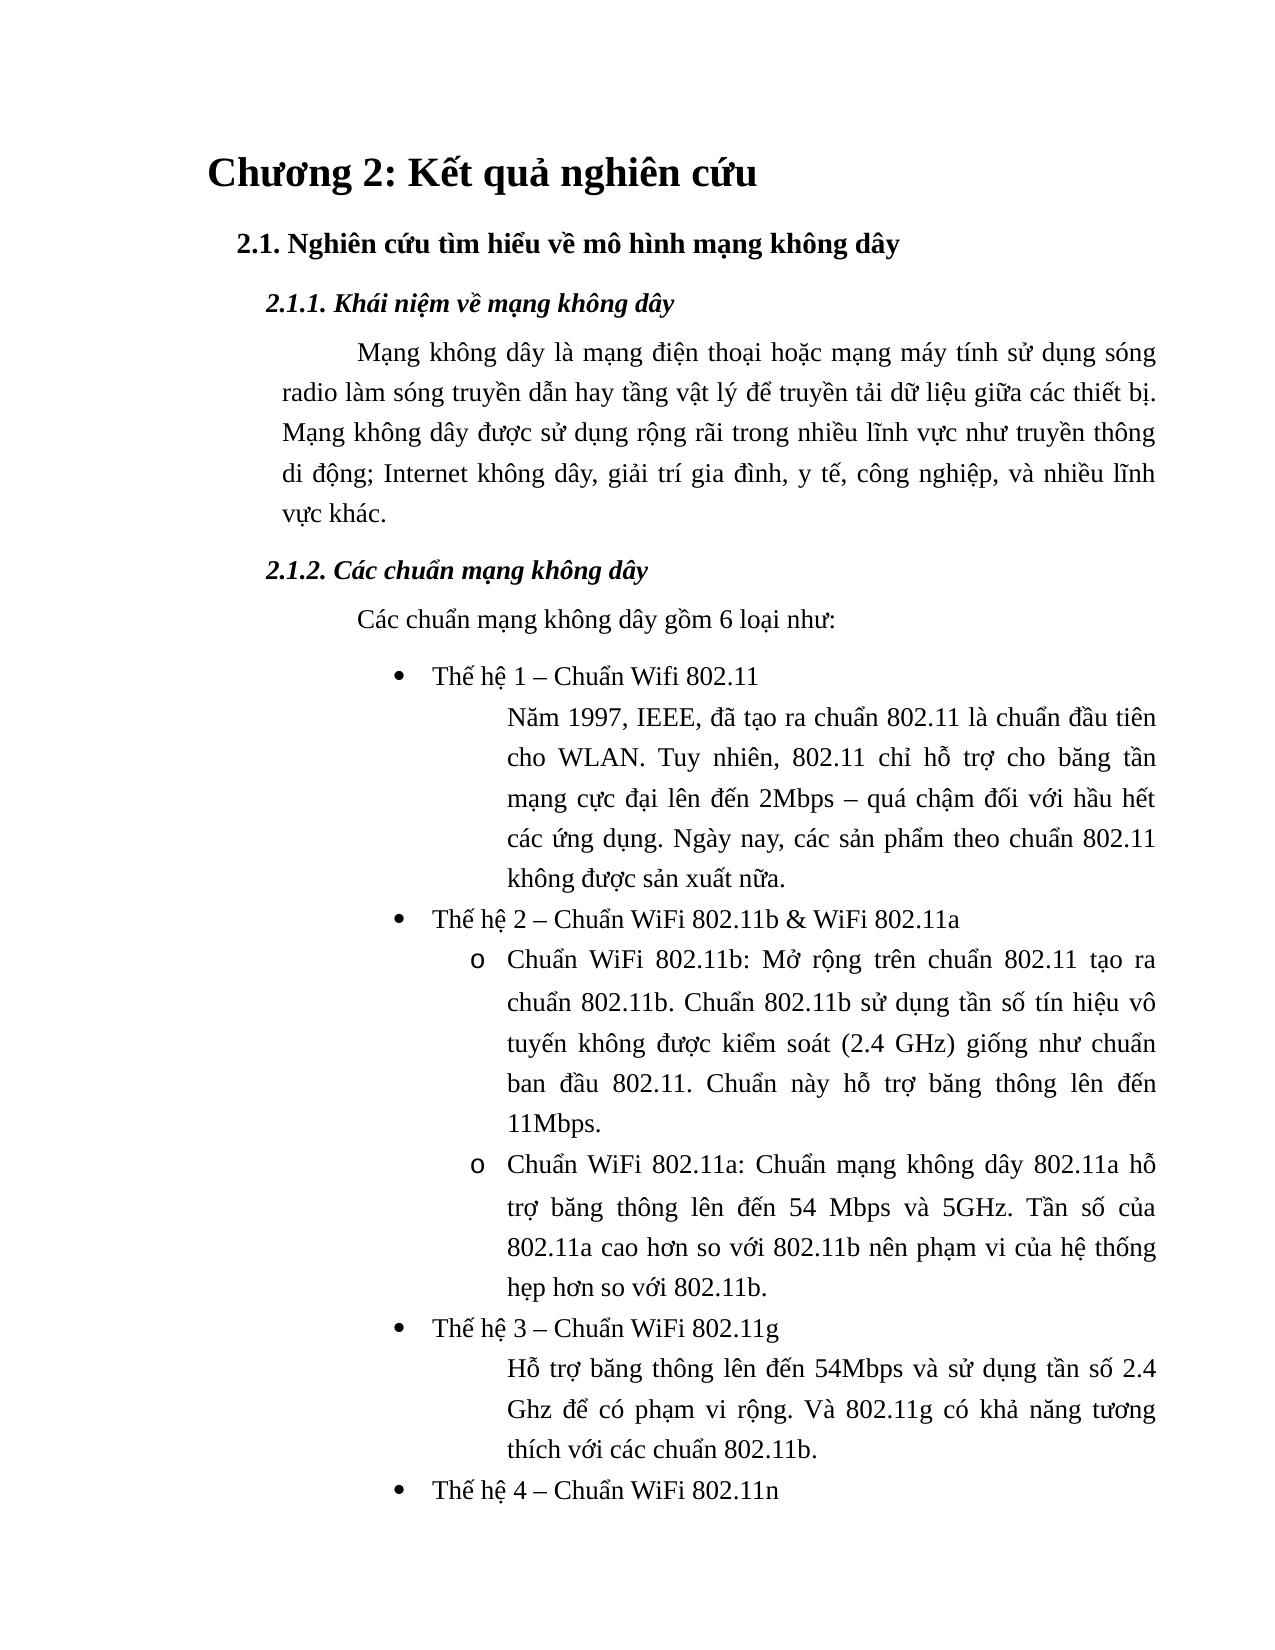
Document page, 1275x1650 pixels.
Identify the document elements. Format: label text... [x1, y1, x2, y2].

list Chuẩn WiFi 802.11b: Mở rộng trên chuẩn 802.11 tạo ra chuẩn 802.11b. Chuẩn 802.11b sử dụng tần số tín hiệu vô tuyến không được kiểm soát (2.4 GHz) giống như chuẩn ban đầu 802.11. Chuẩn này hỗ trợ băng thông lên đến 11Mbps. [469, 943, 1157, 1139]
list Thế hệ 1 – Chuẩn Wifi 802.11 [394, 660, 1157, 691]
list Thế hệ 3 – Chuẩn WiFi 802.11g [394, 1312, 1157, 1343]
subtitle 2.1. Nghiên cứu tìm hiểu về mô hình mạng không dây [236, 227, 1157, 260]
subtitle 2.1.2. Các chuẩn mạng không dây [266, 554, 1157, 586]
list Năm 1997, IEEE, đã tạo ra chuẩn 802.11 là chuẩn đầu tiên cho WLAN. Tuy nhiên, 802.11 chỉ hỗ trợ cho băng tần mạng cực đại lên đến 2Mbps – quá chậm đối với hầu hết các ứng dụng. Ngày nay, các sản phẩm theo chuẩn 802.11 không được sản xuất nữa. [507, 701, 1157, 894]
list Hỗ trợ băng thông lên đến 54Mbps và sử dụng tần số 2.4 Ghz để có phạm vi rộng. Và 802.11g có khả năng tương thích với các chuẩn 802.11b. [507, 1352, 1157, 1464]
list Thế hệ 4 – Chuẩn WiFi 802.11n [394, 1474, 1157, 1505]
text Mạng không dây là mạng điện thoại hoặc mạng máy tính sử dụng sóng radio làm sóng truyền dẫn hay tầng vật lý để truyền tải dữ liệu giữa các thiết bị. Mạng không dây được sử dụng rộng rãi trong nhiều lĩnh vực như truyền thông di động; Internet không dây, giải trí gia đình, y tế, công nghiệp, và nhiều lĩnh vực khác. [282, 336, 1157, 528]
list Chuẩn WiFi 802.11a: Chuẩn mạng không dây 802.11a hỗ trợ băng thông lên đến 54 Mbps và 5GHz. Tần số của 802.11a cao hơn so với 802.11b nên phạm vi của hệ thống hẹp hơn so với 802.11b. [469, 1148, 1157, 1303]
subtitle 2.1.1. Khái niệm về mạng không dây [266, 287, 1157, 318]
subtitle Chương 2: Kết quả nghiên cứu [207, 148, 1157, 196]
text Các chuẩn mạng không dây gồm 6 loại như: [207, 603, 1157, 634]
list Thế hệ 2 – Chuẩn WiFi 802.11b & WiFi 802.11a [394, 903, 1157, 934]
